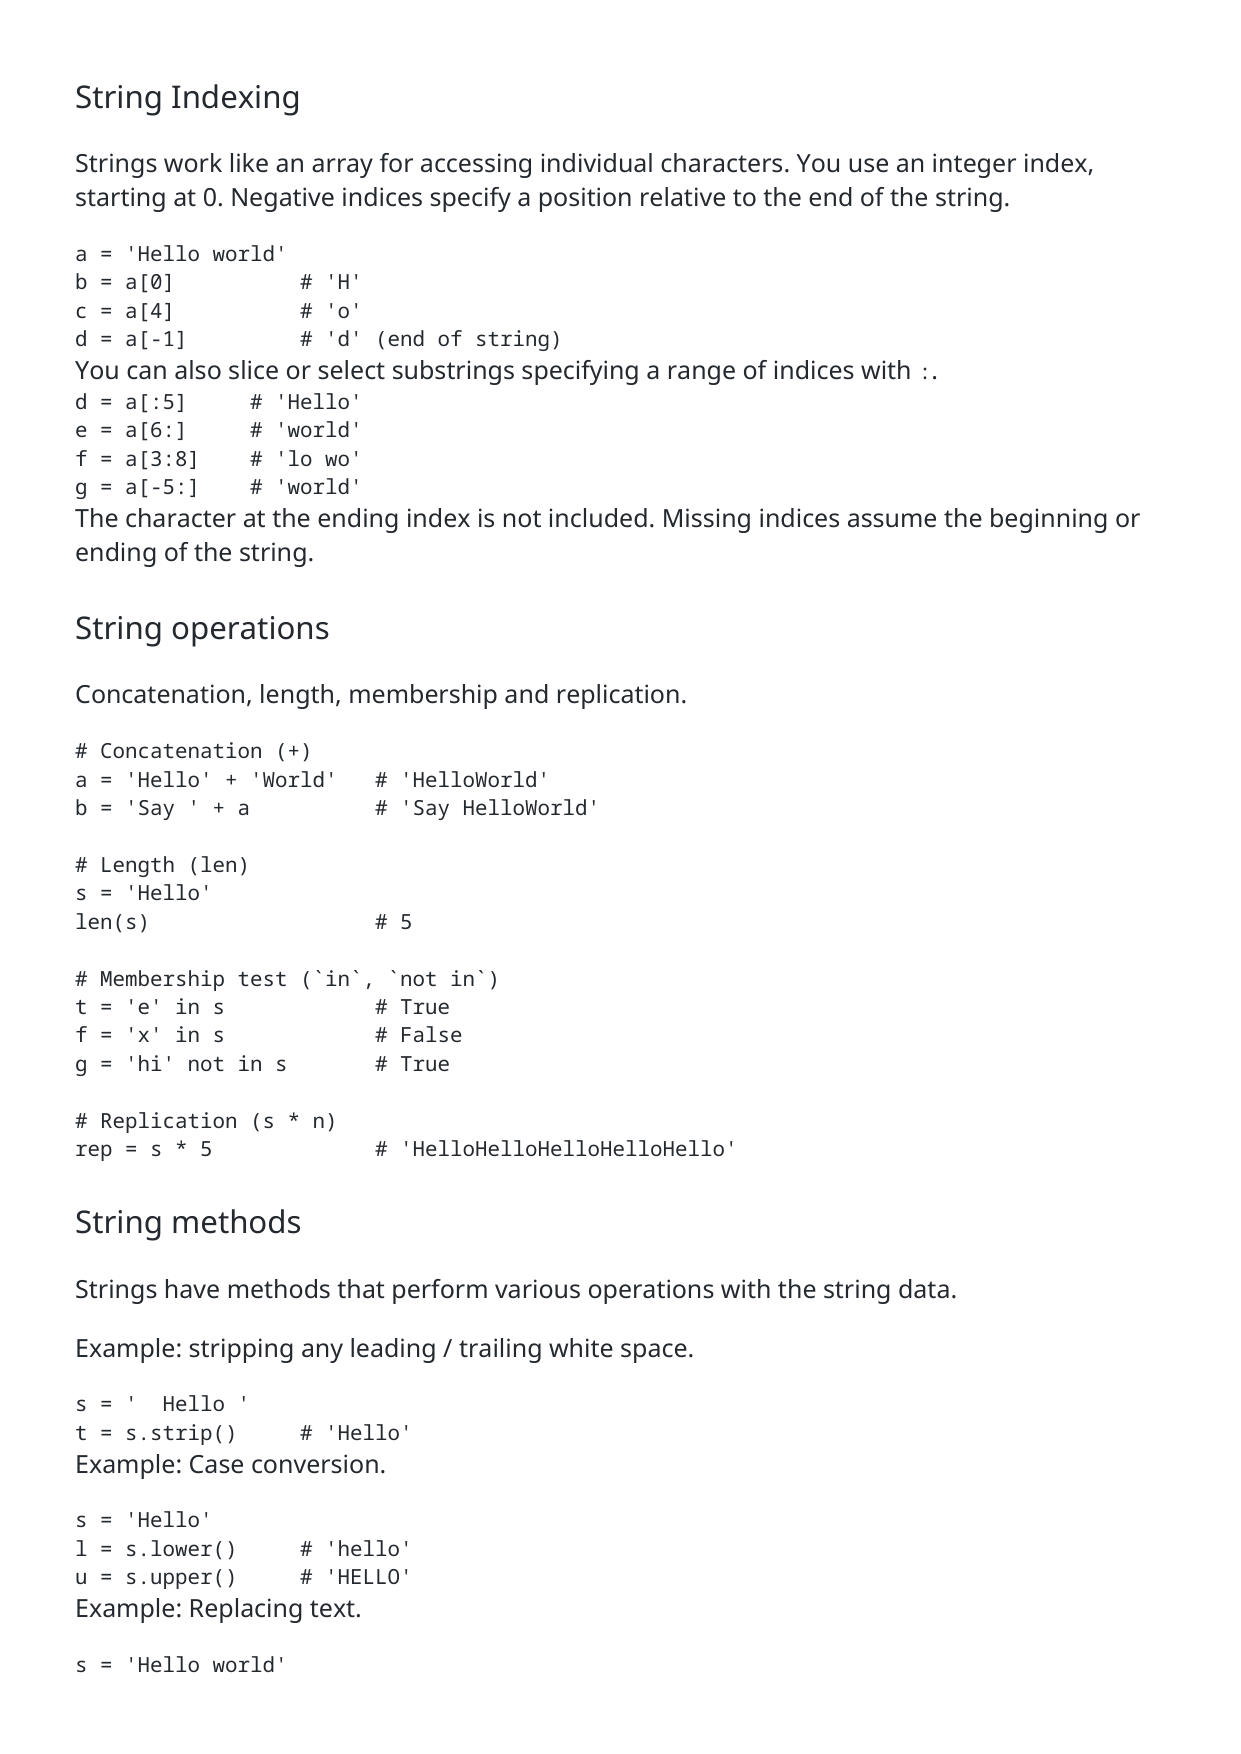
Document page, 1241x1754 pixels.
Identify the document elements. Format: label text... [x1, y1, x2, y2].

text t = s.strip() # 'Hello' [75, 1418, 1165, 1446]
text t = 'e' in s # True [75, 992, 1165, 1021]
text # Replication (s * n) [75, 1106, 1165, 1134]
text The character at the ending index is not included. Missing indices assume the beginning or ending of the string. [75, 501, 1165, 569]
text b = a[0] # 'H' [75, 267, 1165, 296]
text a = 'Hello world' [75, 239, 1165, 267]
text rep = s * 5 # 'HelloHelloHelloHelloHello' [75, 1134, 1165, 1163]
text b = 'Say ' + a # 'Say HelloWorld' [75, 793, 1165, 822]
subtitle String methods [75, 1200, 1165, 1243]
text # Membership test (`in`, `not in`) [75, 964, 1165, 992]
text Example: Replacing text. [75, 1591, 1165, 1625]
text d = a[:5] # 'Hello' [75, 387, 1165, 415]
text g = a[-5:] # 'world' [75, 472, 1165, 501]
text g = 'hi' not in s # True [75, 1049, 1165, 1077]
subtitle String Indexing [75, 75, 1165, 118]
text s = 'Hello' [75, 1505, 1165, 1534]
text d = a[-1] # 'd' (end of string) [75, 324, 1165, 353]
text c = a[4] # 'o' [75, 296, 1165, 324]
text Concatenation, length, membership and replication. [75, 677, 1165, 711]
text e = a[6:] # 'world' [75, 415, 1165, 444]
text u = s.upper() # 'HELLO' [75, 1562, 1165, 1591]
text Example: Case conversion. [75, 1446, 1165, 1480]
text len(s) # 5 [75, 907, 1165, 935]
text s = ' Hello ' [75, 1389, 1165, 1418]
text a = 'Hello' + 'World' # 'HelloWorld' [75, 765, 1165, 793]
text # Length (len) [75, 850, 1165, 878]
subtitle String operations [75, 606, 1165, 649]
text Strings work like an array for accessing individual characters. You use an integer index, starting at 0. Negative indices specify a position relative to the end of the string. [75, 146, 1165, 214]
text s = 'Hello' [75, 878, 1165, 907]
text Example: stripping any leading / trailing white space. [75, 1330, 1165, 1364]
text f = a[3:8] # 'lo wo' [75, 444, 1165, 472]
text f = 'x' in s # False [75, 1021, 1165, 1049]
text Strings have methods that perform various operations with the string data. [75, 1271, 1165, 1305]
text You can also slice or select substrings specifying a range of indices with :. [75, 353, 1165, 387]
text l = s.lower() # 'hello' [75, 1534, 1165, 1562]
text # Concatenation (+) [75, 736, 1165, 765]
text s = 'Hello world' [75, 1650, 1165, 1678]
